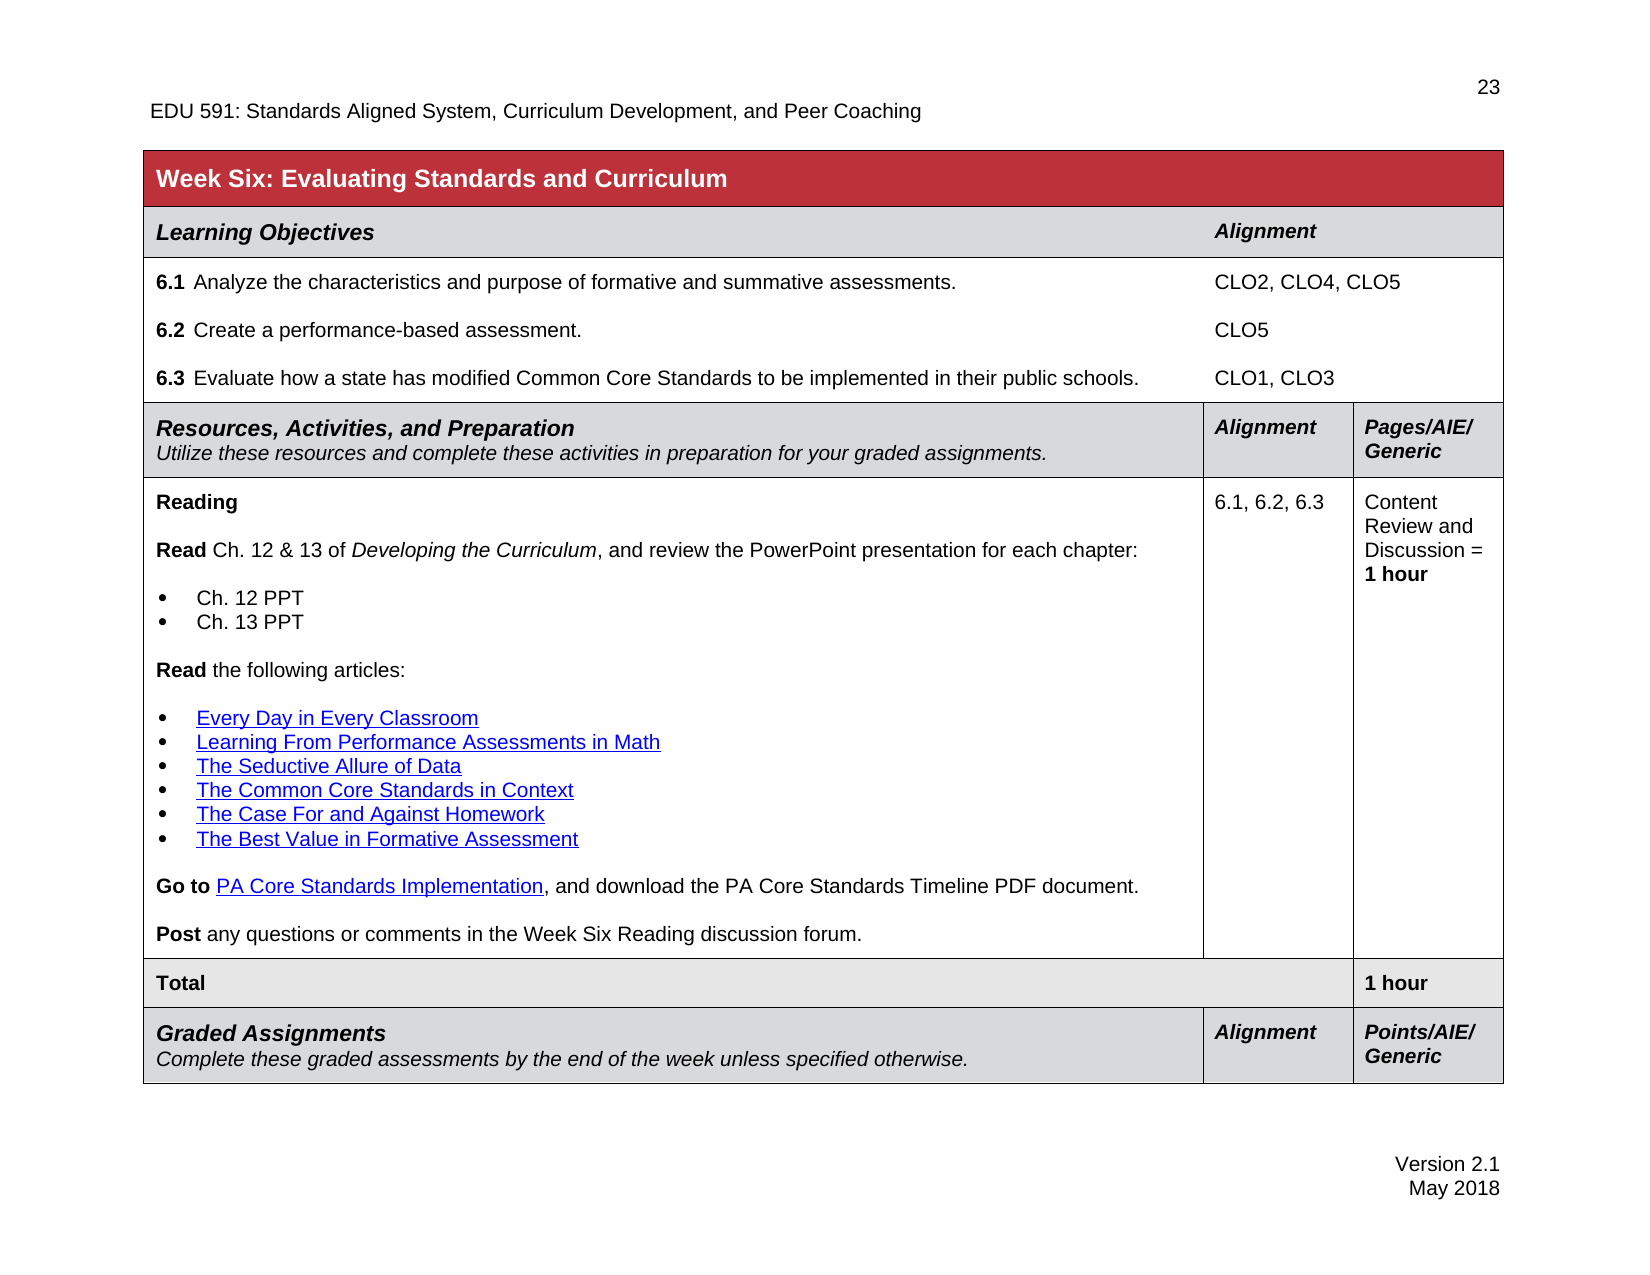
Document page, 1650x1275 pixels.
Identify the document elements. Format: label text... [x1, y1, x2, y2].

table_cell Analyze the characteristics and purpose of formative and summative assessments. [144, 258, 1203, 306]
table_cell Learning Objectives [144, 207, 1203, 257]
table_cell Points/AIE/ Generic [1354, 1008, 1503, 1082]
table_cell 6.1, 6.2, 6.3 [1204, 478, 1353, 958]
table_cell Alignment [1203, 207, 1503, 257]
table_header Week Six: Evaluating Standards and Curriculum [144, 151, 1203, 206]
table_cell CLO2, CLO4, CLO5 [1203, 258, 1503, 306]
table_cell Reading Read Ch. 12 & 13 of Developing the Curriculum, and review the PowerPoint presentation for each chapter: Ch. 12 PPT Ch. 13 PPT Read the following articles: Every Day in Every Classroom Learning From Performance Assessments in Math The Seductive Allure of Data The Common Core Standards in Context The Case For and Against Homework The Best Value in Formative Assessment Go to PA Core Standards Implementation, and download the PA Core Standards Timeline PDF document. Post any questions or comments in the Week Six Reading discussion forum. [144, 478, 1203, 958]
table_cell CLO5 [1203, 306, 1503, 354]
table_cell [294, 959, 1203, 1007]
table_header [1203, 151, 1353, 206]
table_cell Content Review and Discussion = 1 hour [1354, 478, 1503, 958]
table_cell Pages/AIE/ Generic [1354, 403, 1503, 477]
table_cell Resources, Activities, and Preparation Utilize these resources and complete these activities in preparation for your graded assignments. [144, 403, 1203, 477]
table_cell Total [144, 959, 294, 1007]
table_cell Alignment [1204, 403, 1353, 477]
table_cell [1203, 959, 1353, 1007]
table_header [1353, 151, 1503, 206]
table_cell 1 hour [1354, 959, 1503, 1007]
table_cell Graded Assignments Complete these graded assessments by the end of the week unless specified otherwise. [144, 1008, 1203, 1082]
table_cell Create a performance-based assessment. [144, 306, 1203, 354]
table_cell CLO1, CLO3 [1203, 354, 1503, 402]
table_cell Alignment [1204, 1008, 1353, 1082]
table_cell Evaluate how a state has modified Common Core Standards to be implemented in their public schools. [144, 354, 1203, 402]
